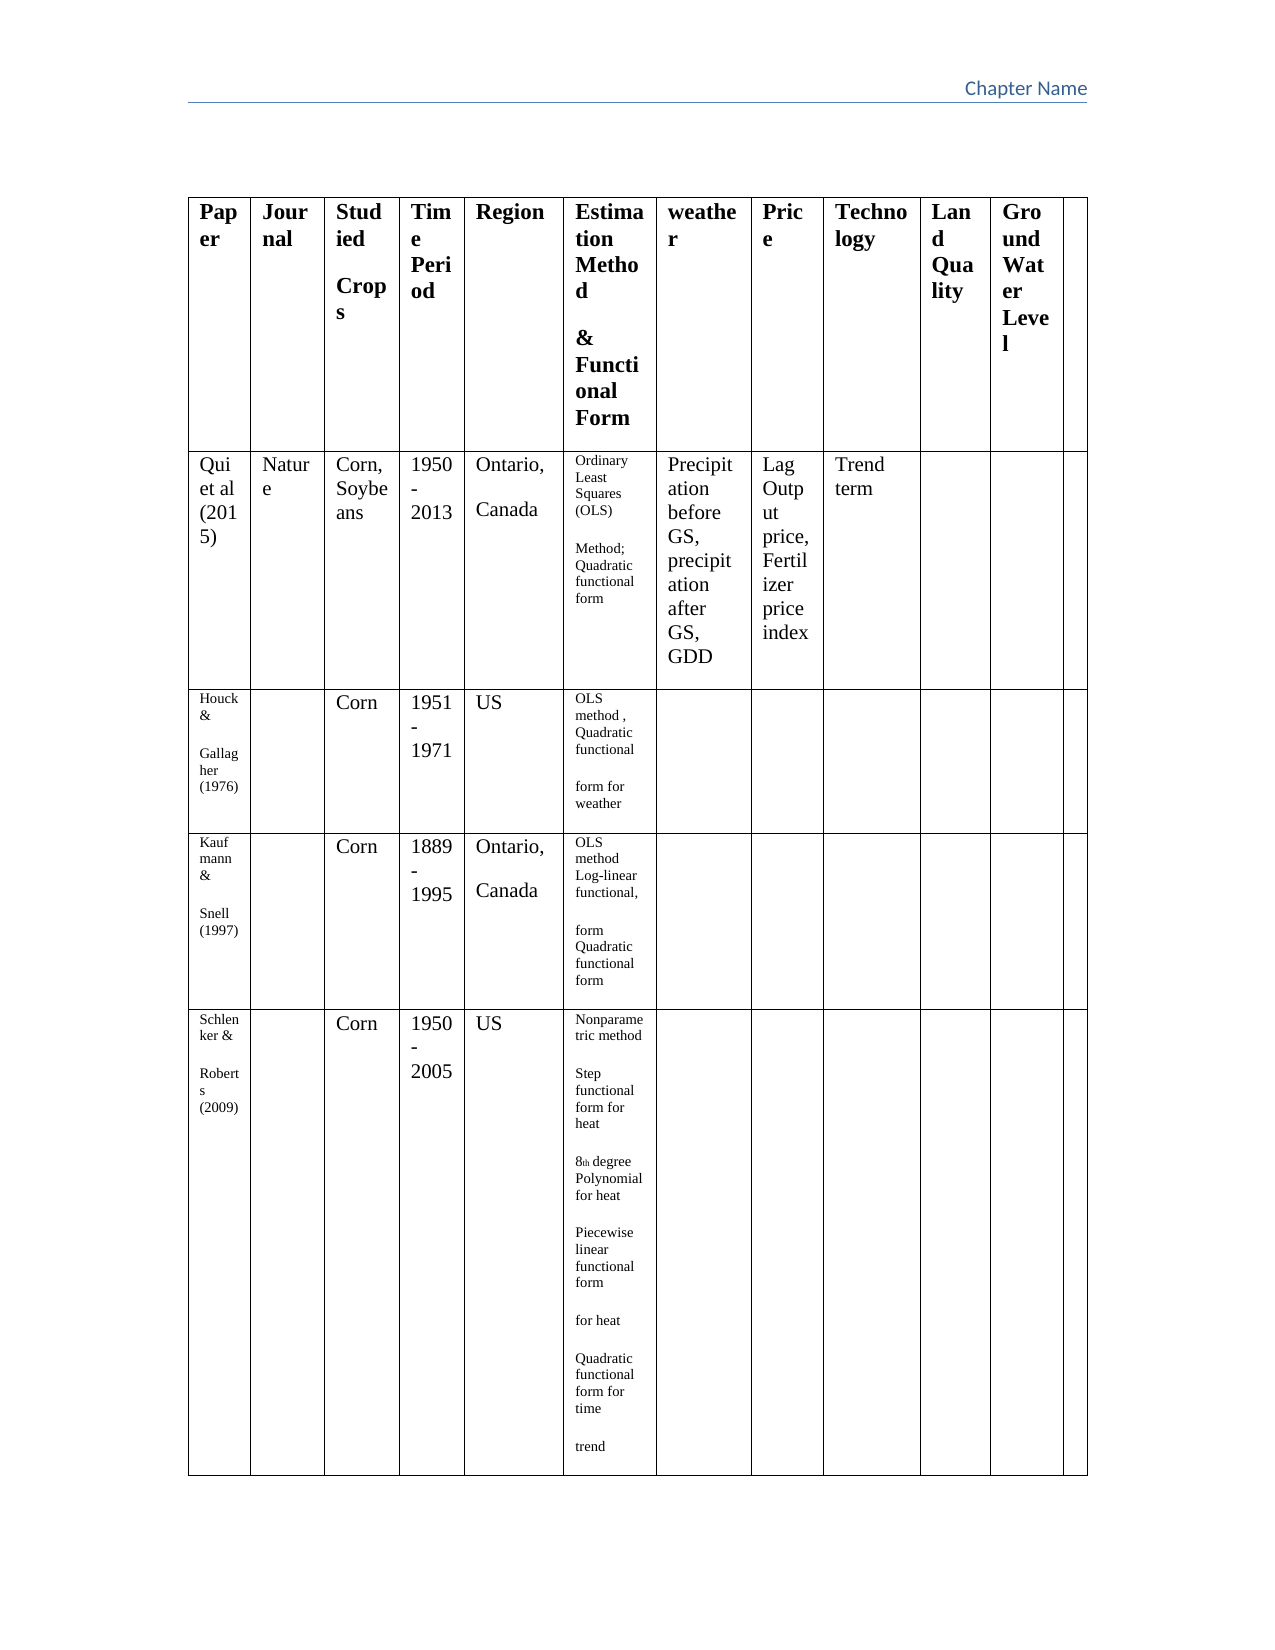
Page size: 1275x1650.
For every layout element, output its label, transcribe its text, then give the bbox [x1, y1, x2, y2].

table_cell [251, 834, 324, 1009]
table_header Estimation Method & Functional Form [564, 198, 656, 451]
table_cell Nature [251, 452, 324, 689]
table_cell Precipitation before GS, precipitation after GS, GDD [657, 452, 751, 689]
table_cell 1951-1971 [400, 690, 464, 832]
table_cell Trend term [824, 452, 920, 689]
table_cell [752, 690, 823, 832]
table_cell [657, 1010, 751, 1475]
table_cell Ontario, Canada [465, 452, 563, 689]
table_cell [251, 1010, 324, 1475]
table_cell Houck & Gallagher (1976) [189, 690, 250, 832]
table_cell 1950-2013 [400, 452, 464, 689]
table_cell OLS method Log-linear functional, form Quadratic functional form [564, 834, 656, 1009]
table_cell [921, 834, 990, 1009]
table_cell Corn [325, 834, 399, 1009]
table_cell US [465, 690, 563, 832]
table_cell Nonparametric method Step functional form for heat 8th degree Polynomial for heat Piecewise linear functional form for heat Quadratic functional form for time trend [564, 1010, 656, 1475]
table_cell [1064, 452, 1087, 689]
table_cell Corn [325, 690, 399, 832]
table_header Studied Crops [325, 198, 399, 451]
table_cell [657, 690, 751, 832]
table_header Land Quality [921, 198, 990, 451]
table_cell [251, 690, 324, 832]
table_cell 1950-2005 [400, 1010, 464, 1475]
table_cell [1064, 690, 1087, 832]
table_cell [1064, 834, 1087, 1009]
table_header Price [752, 198, 823, 451]
table_cell [921, 452, 990, 689]
table_header Paper [189, 198, 250, 451]
table_cell [657, 834, 751, 1009]
table_cell [921, 690, 990, 832]
table_header Ground Water Level [991, 198, 1063, 451]
table_cell US [465, 1010, 563, 1475]
table_cell [921, 1010, 990, 1475]
table_cell Qui et al (2015) [189, 452, 250, 689]
table_cell 1889-1995 [400, 834, 464, 1009]
table_header Time Period [400, 198, 464, 451]
table_header Technology [824, 198, 920, 451]
table_cell Lag Output price, Fertilizer price index [752, 452, 823, 689]
table_cell Corn [325, 1010, 399, 1475]
table_cell Kaufmann & Snell (1997) [189, 834, 250, 1009]
table_cell Schlenker & Roberts (2009) [189, 1010, 250, 1475]
table_cell Ordinary Least Squares (OLS) Method; Quadratic functional form [564, 452, 656, 689]
table_cell Corn, Soybeans [325, 452, 399, 689]
table_cell [824, 834, 920, 1009]
table_header [1064, 198, 1087, 451]
table_cell [1064, 1010, 1087, 1475]
table_cell [752, 834, 823, 1009]
table_header Region [465, 198, 563, 451]
table_cell [991, 452, 1063, 689]
table_cell [991, 1010, 1063, 1475]
table_cell [991, 690, 1063, 832]
table_cell [824, 1010, 920, 1475]
table_cell [824, 690, 920, 832]
table_cell OLS method , Quadratic functional form for weather [564, 690, 656, 832]
table_cell [752, 1010, 823, 1475]
table_cell Ontario, Canada [465, 834, 563, 1009]
table_header Journal [251, 198, 324, 451]
table_header weather [657, 198, 751, 451]
table_cell [991, 834, 1063, 1009]
